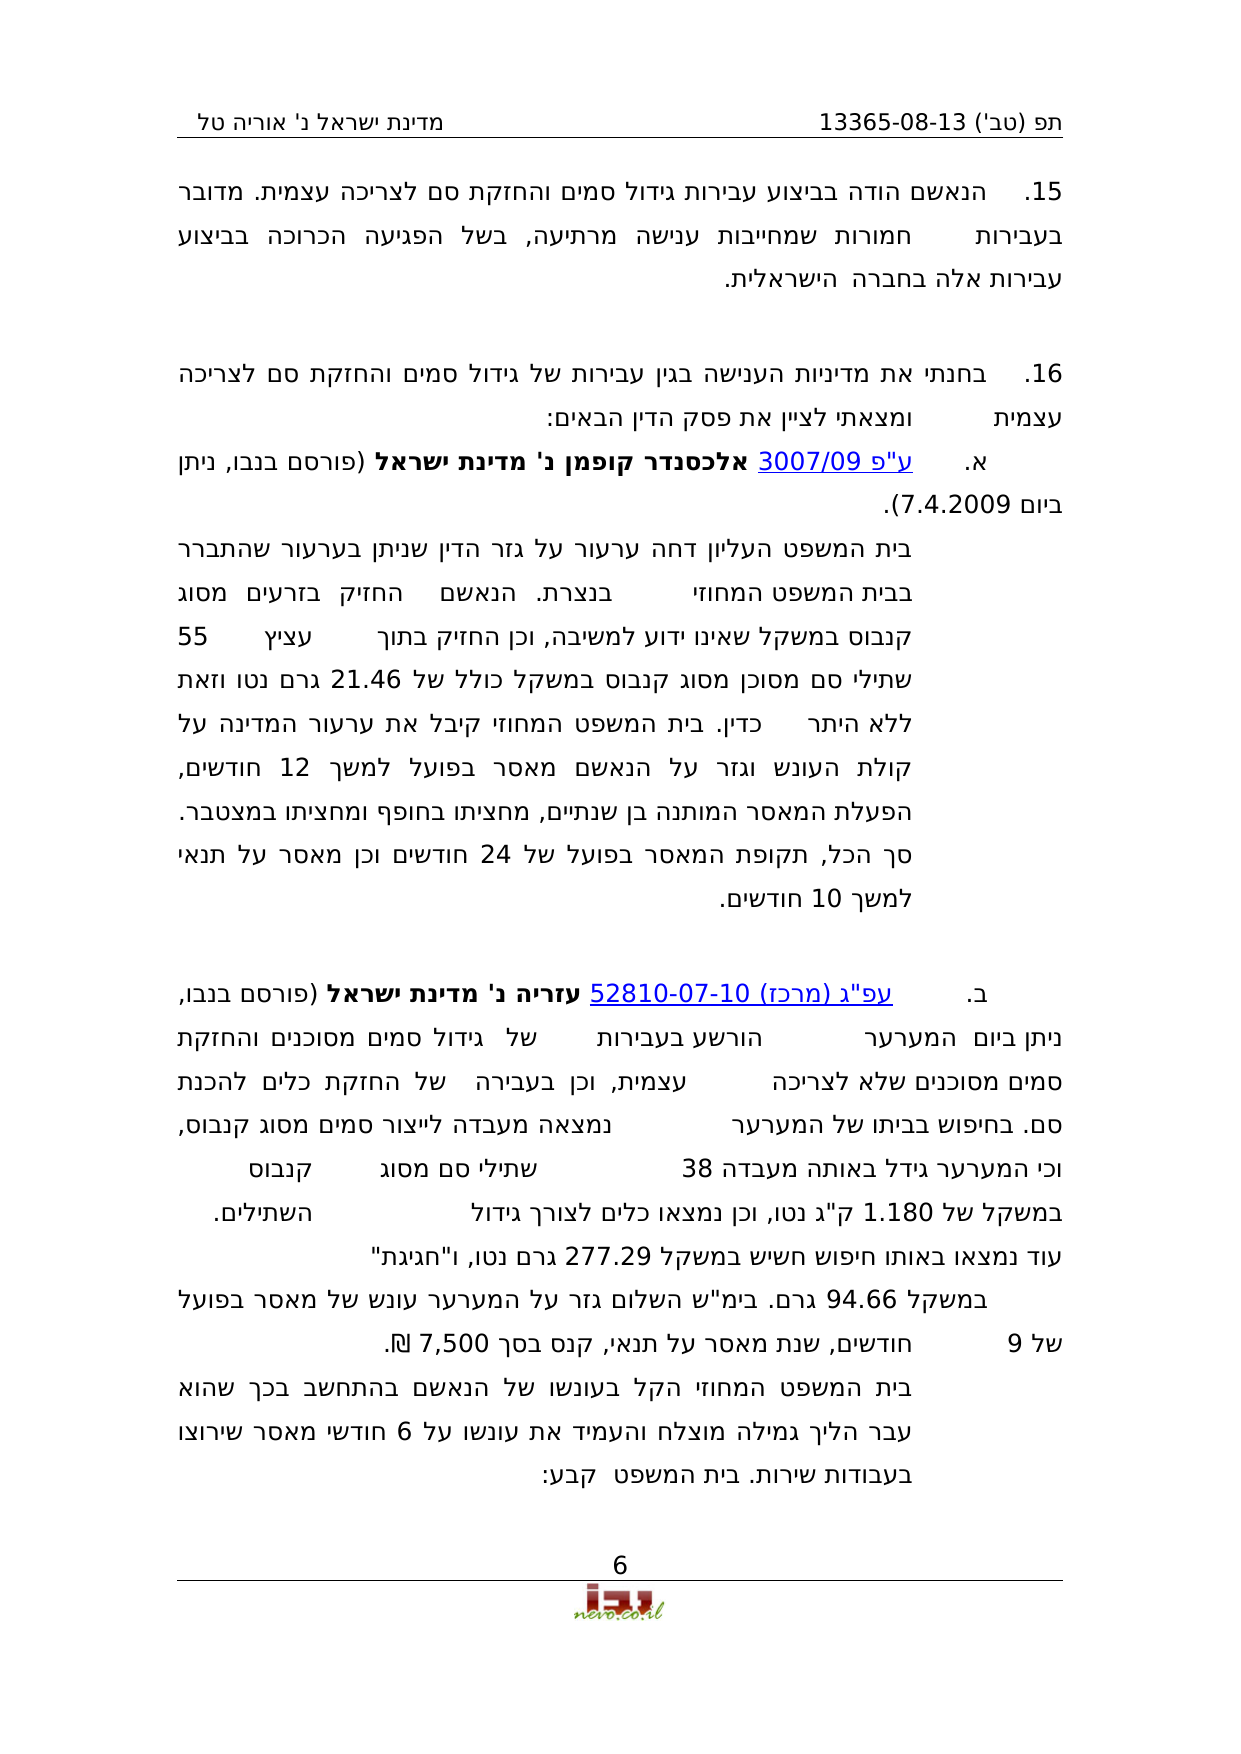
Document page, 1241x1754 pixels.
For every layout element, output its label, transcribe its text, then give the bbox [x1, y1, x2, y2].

text בית המשפט העליון דחה ערעור על גזר הדין שניתן בערעור שהתברר בבית המשפט המחוזי בנצרת. הנאשם החזיק בזרעים מסוג קנבוס במשקל שאינו ידוע למשיבה, וכן החזיק בתוך עציץ 55 שתילי סם מסוכן מסוג קנבוס במשקל כולל של 21.46 גרם נטו וזאת ללא היתר כדין. בית המשפט המחוזי קיבל את ערעור המדינה על קולת העונש וגזר על הנאשם מאסר בפועל למשך 12 חודשים, הפעלת המאסר המותנה בן שנתיים, מחציתו בחופף ומחציתו במצטבר. סך הכל, תקופת המאסר בפועל של 24 חודשים וכן מאסר על תנאי למשך 10 חודשים. [177, 534, 913, 914]
text 16. בחנתי את מדיניות הענישה בגין עבירות של גידול סמים והחזקת סם לצריכה עצמית ומצאתי לציין את פסק הדין הבאים: [177, 359, 1063, 432]
text בית המשפט המחוזי הקל בעונשו של הנאשם בהתחשב בכך שהוא עבר הליך גמילה מוצלח והעמיד את עונשו על 6 חודשי מאסר שירוצו בעבודות שירות. בית המשפט קבע: [177, 1373, 913, 1490]
text 15. הנאשם הודה בביצוע עבירות גידול סמים והחזקת סם לצריכה עצמית. מדובר בעבירות חמורות שמחייבות ענישה מרתיעה, בשל הפגיעה הכרוכה בביצוע עבירות אלה בחברה הישראלית. [177, 177, 1063, 294]
text ב. עפ"ג (מרכז) 52810-07-10 עזריה נ' מדינת ישראל (פורסם בנבו, ניתן ביום המערער הורשע בעבירות של גידול סמים מסוכנים והחזקת סמים מסוכנים שלא לצריכה עצמית, וכן בעבירה של החזקת כלים להכנת סם. בחיפוש בביתו של המערער נמצאה מעבדה לייצור סמים מסוג קנבוס, וכי המערער גידל באותה מעבדה 38 שתילי סם מסוג קנבוס במשקל של 1.180 ק"ג נטו, וכן נמצאו כלים לצורך גידול השתילים. עוד נמצאו באותו חיפוש חשיש במשקל 277.29 גרם נטו, ו"חגיגת" במשקל 94.66 גרם. בימ"ש השלום גזר על המערער עונש של מאסר בפועל של 9 חודשים, שנת מאסר על תנאי, קנס בסך 7,500 ₪. [177, 979, 1063, 1358]
picture [574, 1583, 666, 1621]
text א. ע"פ 3007/09 אלכסנדר קופמן נ' מדינת ישראל (פורסם בנבו, ניתן ביום 7.4.2009). [177, 447, 1063, 520]
